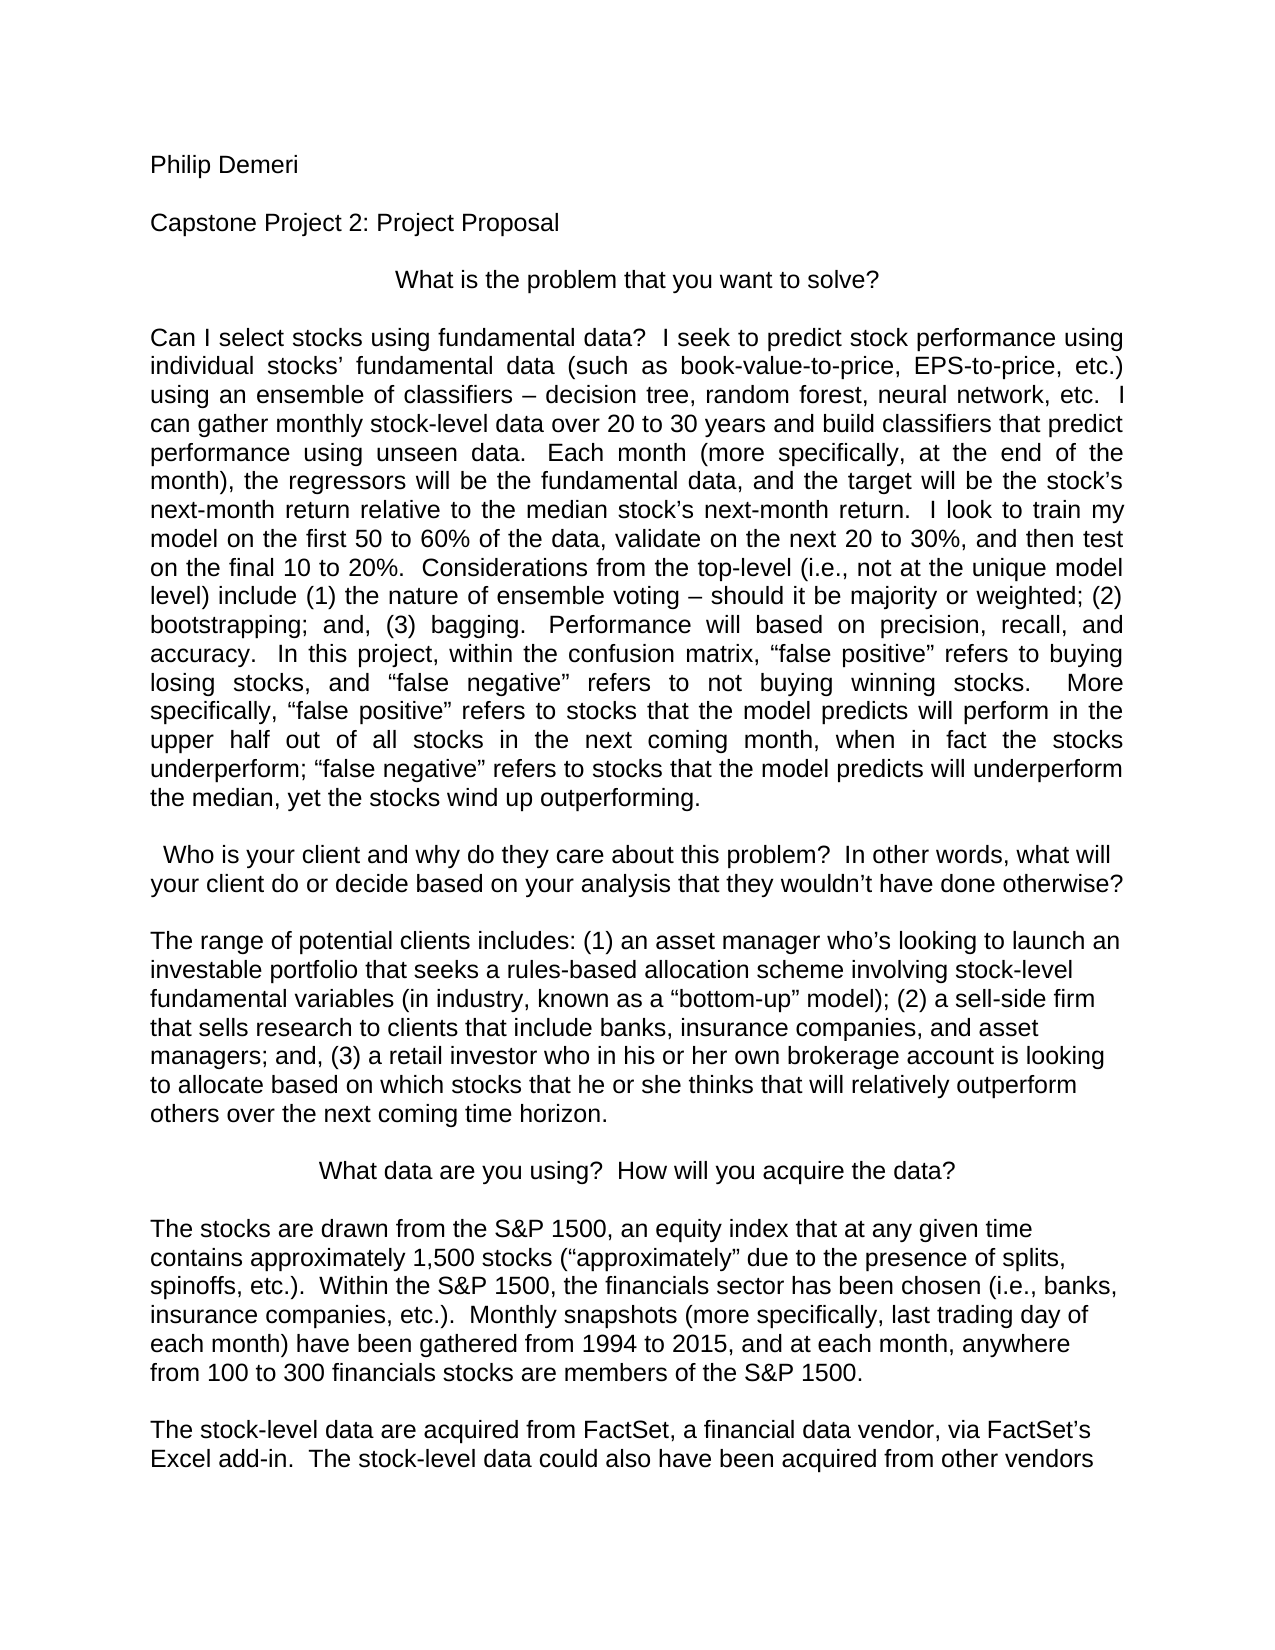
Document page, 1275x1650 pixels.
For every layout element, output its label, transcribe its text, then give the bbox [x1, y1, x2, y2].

text Can I select stocks using fundamental data? I seek to predict stock performance using individual stocks’ fundamental data (such as book-value-to-price, EPS-to-price, etc.) using an ensemble of classifiers – decision tree, random forest, neural network, etc. I can gather monthly stock-level data over 20 to 30 years and build classifiers that predict performance using unseen data. Each month (more specifically, at the end of the month), the regressors will be the fundamental data, and the target will be the stock’s next-month return relative to the median stock’s next-month return. I look to train my model on the first 50 to 60% of the data, validate on the next 20 to 30%, and then test on the final 10 to 20%. Considerations from the top-level (i.e., not at the unique model level) include (1) the nature of ensemble voting – should it be majority or weighted; (2) bootstrapping; and, (3) bagging. Performance will based on precision, recall, and accuracy. In this project, within the confusion matrix, “false positive” refers to buying losing stocks, and “false negative” refers to not buying winning stocks. More specifically, “false positive” refers to stocks that the model predicts will perform in the upper half out of all stocks in the next coming month, when in fact the stocks underperform; “false negative” refers to stocks that the model predicts will underperform the median, yet the stocks wind up outperforming. [150, 322, 1125, 811]
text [150, 1415, 1125, 1472]
text What data are you using? How will you acquire the data? [150, 1156, 1125, 1185]
text Philip Demeri [150, 150, 1125, 179]
text The range of potential clients includes: (1) an asset manager who’s looking to launch an investable portfolio that seeks a rules-based allocation scheme involving stock-level fundamental variables (in industry, known as a “bottom-up” model); (2) a sell-side firm that sells research to clients that include banks, insurance companies, and asset managers; and, (3) a retail investor who in his or her own brokerage account is looking to allocate based on which stocks that he or she thinks that will relatively outperform others over the next coming time horizon. [150, 926, 1125, 1127]
text The stocks are drawn from the S&P 1500, an equity index that at any given time contains approximately 1,500 stocks (“approximately” due to the presence of splits, spinoffs, etc.). Within the S&P 1500, the financials sector has been chosen (i.e., banks, insurance companies, etc.). Monthly snapshots (more specifically, last trading day of each month) have been gathered from 1994 to 2015, and at each month, anywhere from 100 to 300 financials stocks are members of the S&P 1500. [150, 1214, 1125, 1386]
text What is the problem that you want to solve? [150, 265, 1125, 294]
text Capstone Project 2: Project Proposal [150, 207, 1125, 236]
text Who is your client and why do they care about this problem? In other words, what will your client do or decide based on your analysis that they wouldn’t have done otherwise? [150, 840, 1125, 897]
